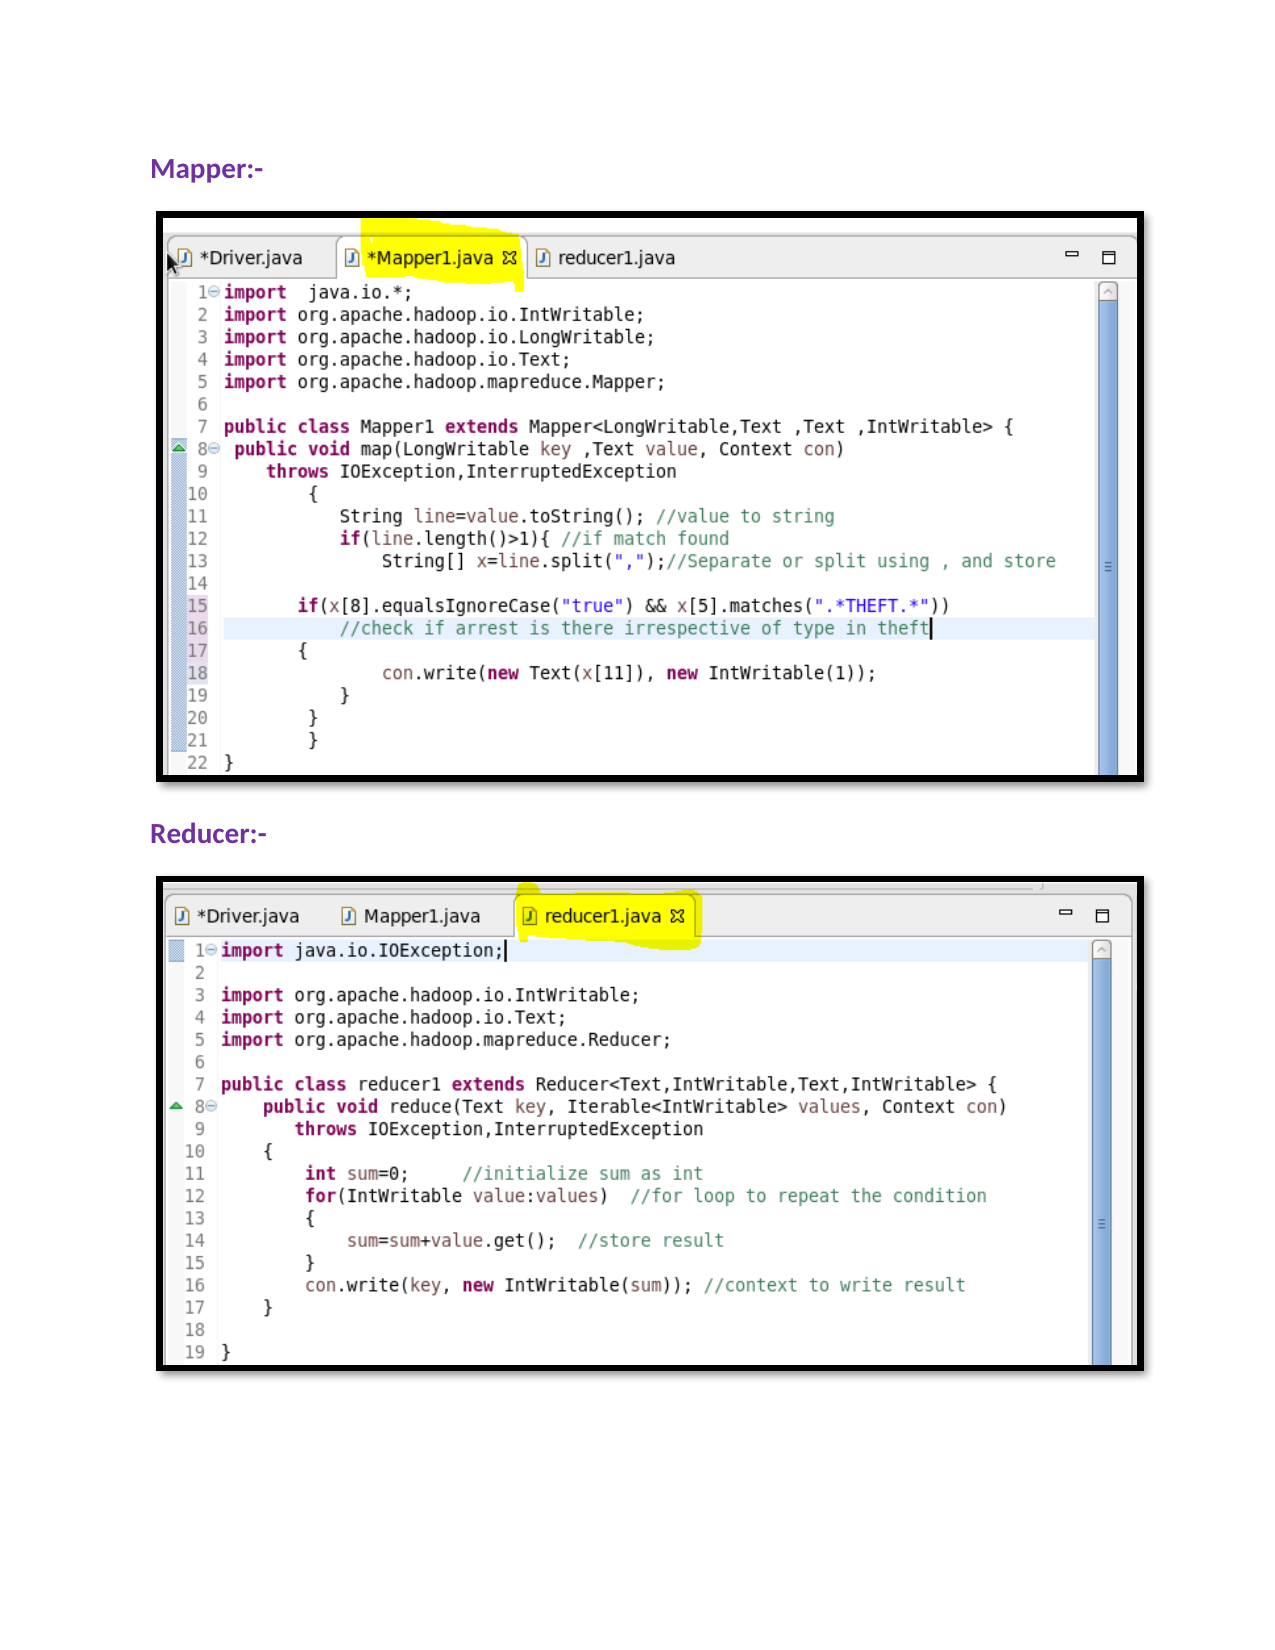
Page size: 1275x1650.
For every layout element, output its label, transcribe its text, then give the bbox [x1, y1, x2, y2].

picture [163, 882, 1137, 1365]
text Reducer:- [150, 815, 1125, 850]
picture [163, 218, 1137, 775]
text Mapper:- [150, 150, 1125, 186]
